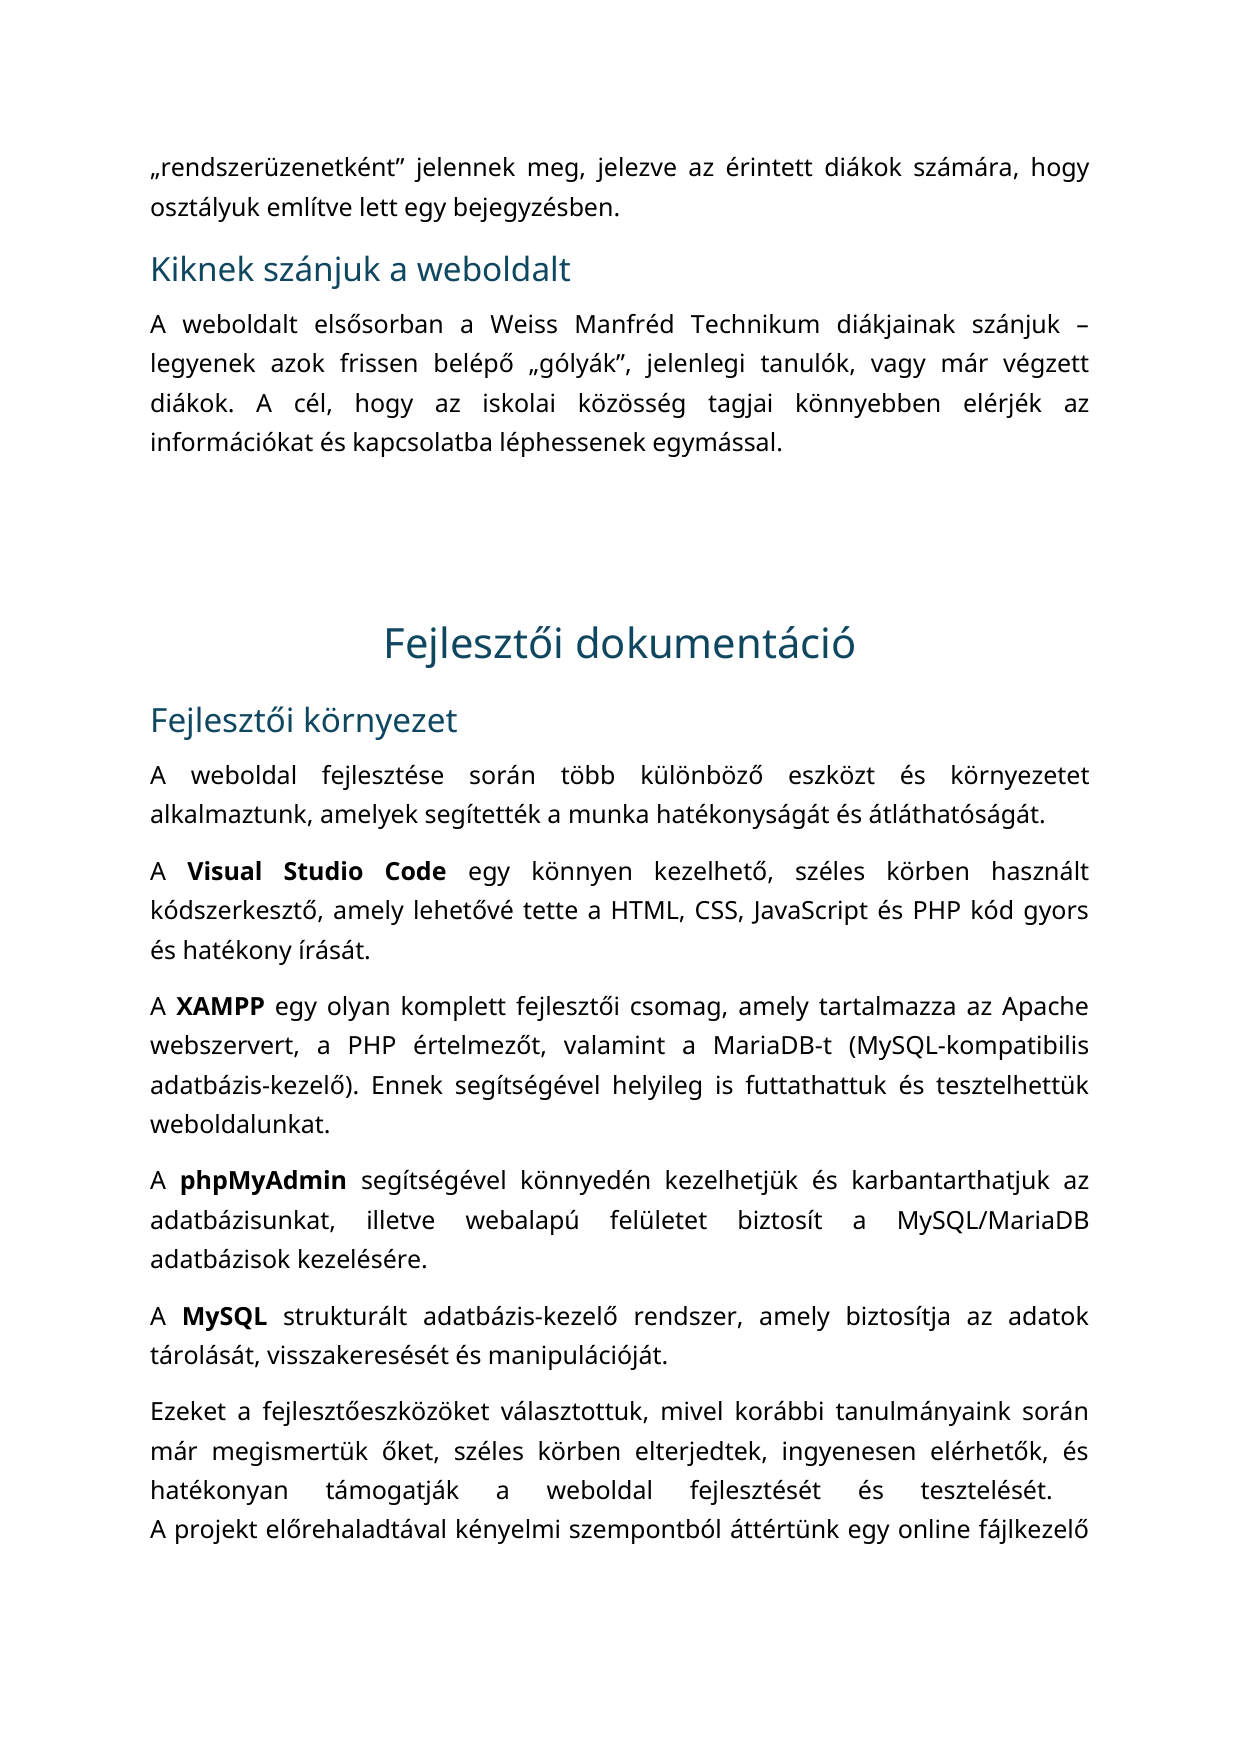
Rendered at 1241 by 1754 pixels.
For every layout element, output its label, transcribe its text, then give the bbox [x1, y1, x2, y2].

text A weboldal fejlesztése során több különböző eszközt és környezetet alkalmaztunk, amelyek segítették a munka hatékonyságát és átláthatóságát. [150, 758, 1090, 831]
subtitle Kiknek szánjuk a weboldalt [150, 246, 1090, 291]
text A weboldalt elsősorban a Weiss Manfréd Technikum diákjainak szánjuk – legyenek azok frissen belépő „gólyák”, jelenlegi tanulók, vagy már végzett diákok. A cél, hogy az iskolai közösség tagjai könnyebben elérjék az információkat és kapcsolatba léphessenek egymással. [150, 307, 1090, 459]
text A XAMPP egy olyan komplett fejlesztői csomag, amely tartalmazza az Apache webszervert, a PHP értelmezőt, valamint a MariaDB-t (MySQL-kompatibilis adatbázis-kezelő). Ennek segítségével helyileg is futtathattuk és tesztelhettük weboldalunkat. [150, 988, 1090, 1141]
subtitle Fejlesztői környezet [150, 697, 1090, 742]
text A phpMyAdmin segítségével könnyedén kezelhetjük és karbantarthatjuk az adatbázisunkat, illetve webalapú felületet biztosít a MySQL/MariaDB adatbázisok kezelésére. [150, 1163, 1090, 1276]
text A Visual Studio Code egy könnyen kezelhető, széles körben használt kódszerkesztő, amely lehetővé tette a HTML, CSS, JavaScript és PHP kód gyors és hatékony írását. [150, 853, 1090, 966]
text A MySQL strukturált adatbázis-kezelő rendszer, amely biztosítja az adatok tárolását, visszakeresését és manipulációját. [150, 1298, 1090, 1372]
subtitle Fejlesztői dokumentáció [150, 614, 1090, 671]
